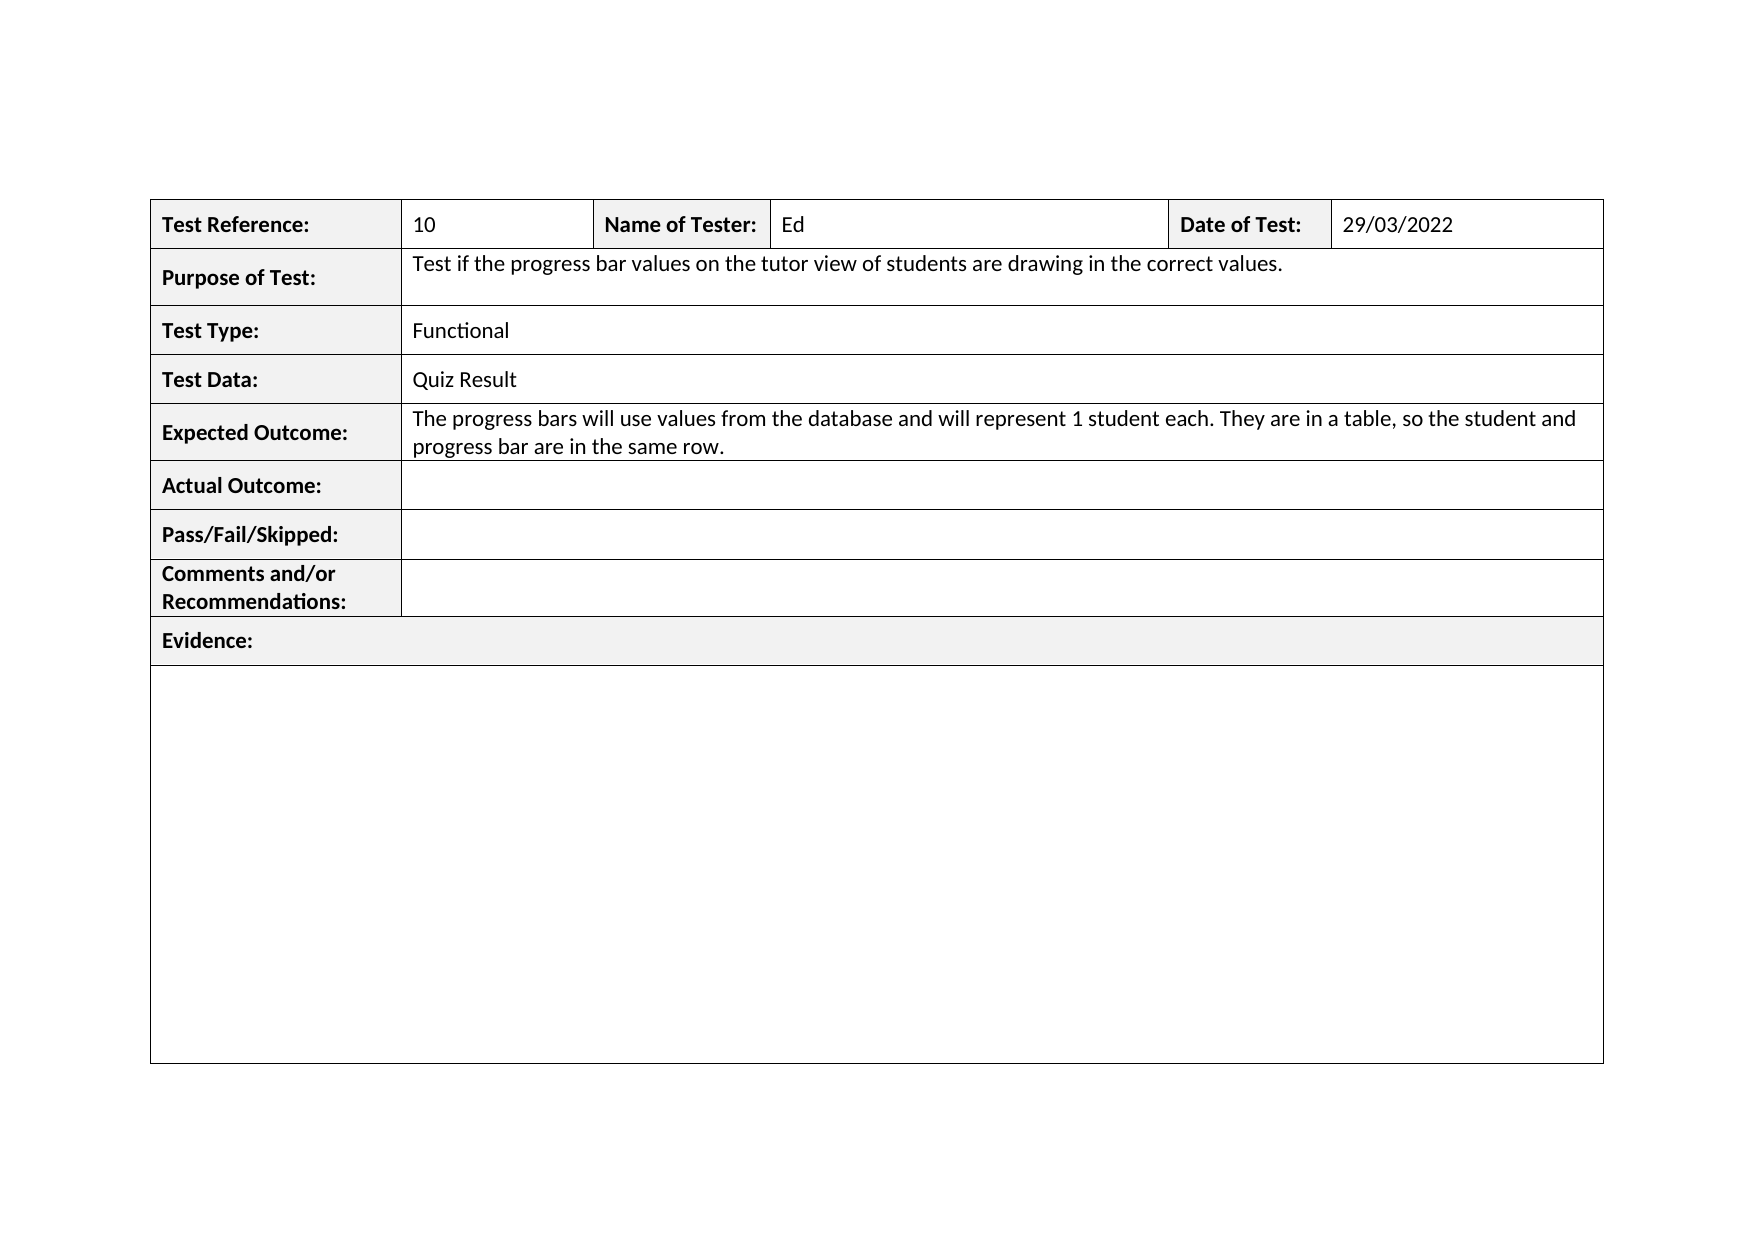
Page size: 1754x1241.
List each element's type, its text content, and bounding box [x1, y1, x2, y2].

table_cell Functional [402, 306, 1603, 354]
table_header Ed [771, 200, 1168, 248]
table_cell The progress bars will use values from the database and will represent 1 student each. They are in a table, so the student and progress bar are in the same row. [402, 404, 1603, 460]
table_cell Expected Outcome: [151, 404, 401, 460]
table_header Date of Test: [1169, 200, 1331, 248]
table_header Test Reference: [151, 200, 401, 248]
table_cell Test if the progress bar values on the tutor view of students are drawing in the correct values. [402, 249, 1603, 305]
table_cell [402, 510, 1603, 558]
table_cell Test Data: [151, 355, 401, 403]
table_header Name of Tester: [594, 200, 770, 248]
table_cell Pass/Fail/Skipped: [151, 510, 401, 558]
table_cell Test Type: [151, 306, 401, 354]
table_cell Purpose of Test: [151, 249, 401, 305]
table_cell Comments and/or Recommendations: [151, 560, 401, 616]
table_cell Evidence: [151, 617, 1603, 664]
table_cell [151, 666, 1603, 1063]
table_cell [402, 461, 1603, 509]
table_cell [402, 560, 1603, 616]
table_header 10 [402, 200, 593, 248]
table_header 29/03/2022 [1332, 200, 1603, 248]
table_cell Quiz Result [402, 355, 1603, 403]
table_cell Actual Outcome: [151, 461, 401, 509]
